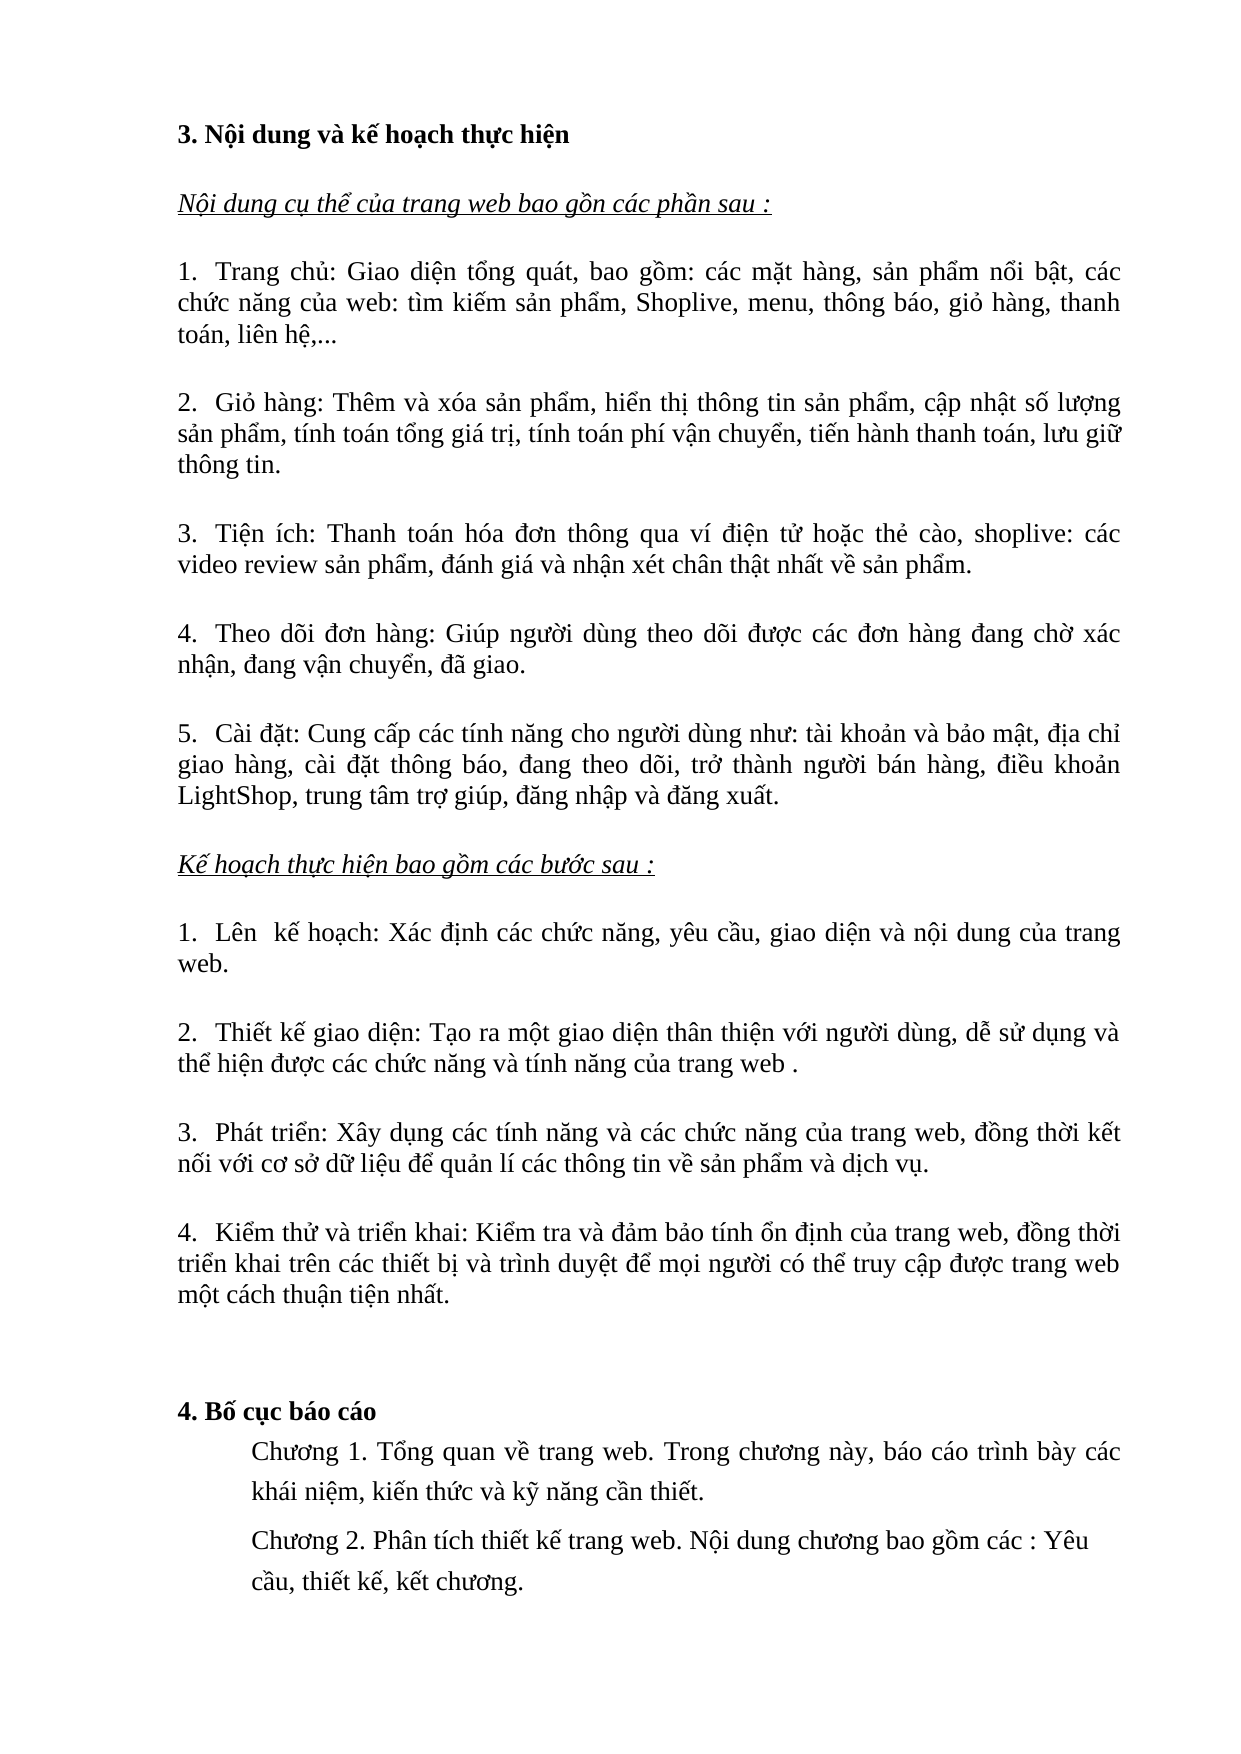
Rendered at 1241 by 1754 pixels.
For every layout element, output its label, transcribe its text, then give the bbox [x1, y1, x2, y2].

subtitle Nội dung cụ thể của trang web bao gồn các phần sau : [177, 187, 1122, 218]
text Chương 1. Tổng quan về trang web. Trong chương này, báo cáo trình bày các khái niệm, kiến thức và kỹ năng cần thiết. [251, 1435, 1122, 1507]
subtitle Thiết kế giao diện: Tạo ra một giao diện thân thiện với người dùng, dễ sử dụng và thể hiện được các chức năng và tính năng của trang web . [177, 1016, 1122, 1078]
subtitle 3. Nội dung và kế hoạch thực hiện [177, 118, 1122, 149]
subtitle Giỏ hàng: Thêm và xóa sản phẩm, hiển thị thông tin sản phẩm, cập nhật số lượng sản phẩm, tính toán tổng giá trị, tính toán phí vận chuyển, tiến hành thanh toán, lưu giữ thông tin. [177, 386, 1122, 480]
subtitle Kiểm thử và triển khai: Kiểm tra và đảm bảo tính ổn định của trang web, đồng thời triển khai trên các thiết bị và trình duyệt để mọi người có thể truy cập được trang web một cách thuận tiện nhất. [177, 1216, 1122, 1309]
subtitle 4. Bố cục báo cáo [177, 1396, 1122, 1427]
subtitle Kế hoạch thực hiện bao gồm các bước sau : [177, 848, 1122, 879]
text Chương 2. Phân tích thiết kế trang web. Nội dung chương bao gồm các : Yêu cầu, thiết kế, kết chương. [251, 1524, 1122, 1596]
subtitle Theo dõi đơn hàng: Giúp người dùng theo dõi được các đơn hàng đang chờ xác nhận, đang vận chuyển, đã giao. [177, 617, 1122, 679]
subtitle Trang chủ: Giao diện tổng quát, bao gồm: các mặt hàng, sản phẩm nổi bật, các chức năng của web: tìm kiếm sản phẩm, Shoplive, menu, thông báo, giỏ hàng, thanh toán, liên hệ,... [177, 255, 1122, 349]
subtitle Phát triển: Xây dụng các tính năng và các chức năng của trang web, đồng thời kết nối với cơ sở dữ liệu để quản lí các thông tin về sản phẩm và dịch vụ. [177, 1116, 1122, 1178]
subtitle Cài đặt: Cung cấp các tính năng cho người dùng như: tài khoản và bảo mật, địa chỉ giao hàng, cài đặt thông báo, đang theo dõi, trở thành người bán hàng, điều khoản LightShop, trung tâm trợ giúp, đăng nhập và đăng xuất. [177, 717, 1122, 810]
subtitle Tiện ích: Thanh toán hóa đơn thông qua ví điện tử hoặc thẻ cào, shoplive: các video review sản phẩm, đánh giá và nhận xét chân thật nhất về sản phẩm. [177, 517, 1122, 579]
subtitle Lên kế hoạch: Xác định các chức năng, yêu cầu, giao diện và nội dung của trang web. [177, 916, 1122, 979]
